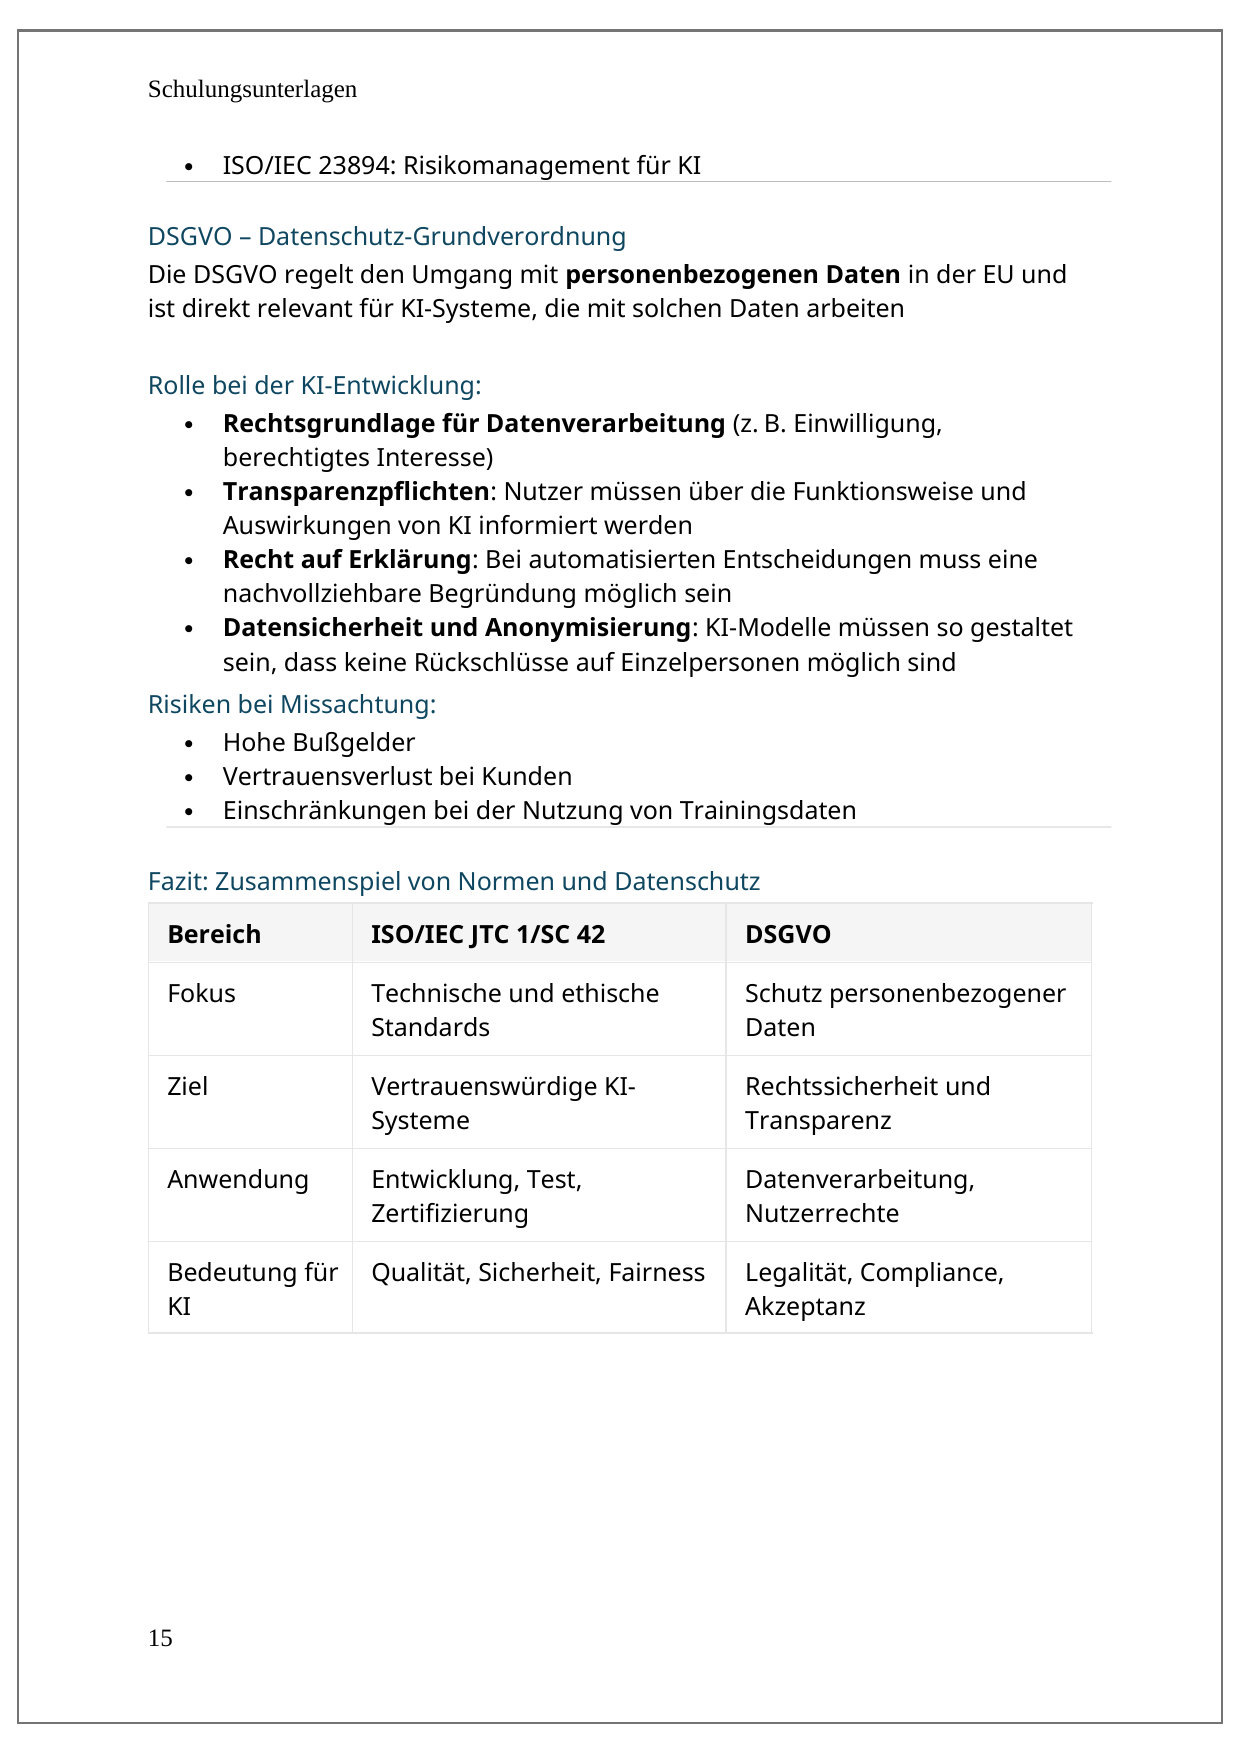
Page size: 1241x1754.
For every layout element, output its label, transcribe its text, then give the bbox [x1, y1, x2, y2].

list Einschränkungen bei der Nutzung von Trainingsdaten [185, 793, 1093, 826]
table_header DSGVO [727, 904, 1091, 961]
list Recht auf Erklärung: Bei automatisierten Entscheidungen muss eine nachvollziehbare Begründung möglich sein [185, 542, 1093, 610]
subtitle Rolle bei der KI-Entwicklung: [148, 367, 1093, 402]
table_cell Technische und ethische Standards [353, 963, 725, 1054]
table_cell Entwicklung, Test, Zertifizierung [353, 1149, 725, 1241]
table_cell Datenverarbeitung, Nutzerrechte [727, 1149, 1091, 1241]
table_cell Fokus [149, 963, 352, 1054]
list ISO/IEC 23894: Risikomanagement für KI [185, 148, 1093, 181]
subtitle Fazit: Zusammenspiel von Normen und Datenschutz [148, 864, 1093, 898]
subtitle DSGVO – Datenschutz-Grundverordnung [148, 219, 1093, 253]
table_header Bereich [149, 904, 352, 961]
table_cell Anwendung [149, 1149, 352, 1241]
list Rechtsgrundlage für Datenverarbeitung (z. B. Einwilligung, berechtigtes Interesse) [185, 406, 1093, 474]
table_cell Ziel [149, 1056, 352, 1148]
table_cell Legalität, Compliance, Akzeptanz [727, 1242, 1091, 1332]
list Transparenzpflichten: Nutzer müssen über die Funktionsweise und Auswirkungen von KI informiert werden [185, 474, 1093, 542]
subtitle Risiken bei Missachtung: [148, 687, 1093, 721]
table_cell Bedeutung für KI [149, 1242, 352, 1332]
list Vertrauensverlust bei Kunden [185, 759, 1093, 793]
table_cell Rechtssicherheit und Transparenz [727, 1056, 1091, 1148]
text Die DSGVO regelt den Umgang mit personenbezogenen Daten in der EU und ist direkt relevant für KI-Systeme, die mit solchen Daten arbeiten [148, 257, 1093, 325]
table_cell Schutz personenbezogener Daten [727, 963, 1091, 1054]
list Hohe Bußgelder [185, 725, 1093, 759]
list Datensicherheit und Anonymisierung: KI-Modelle müssen so gestaltet sein, dass keine Rückschlüsse auf Einzelpersonen möglich sind [185, 610, 1093, 678]
table_cell Qualität, Sicherheit, Fairness [353, 1242, 725, 1332]
table_header ISO/IEC JTC 1/SC 42 [353, 904, 725, 961]
table_cell Vertrauenswürdige KI-Systeme [353, 1056, 725, 1148]
